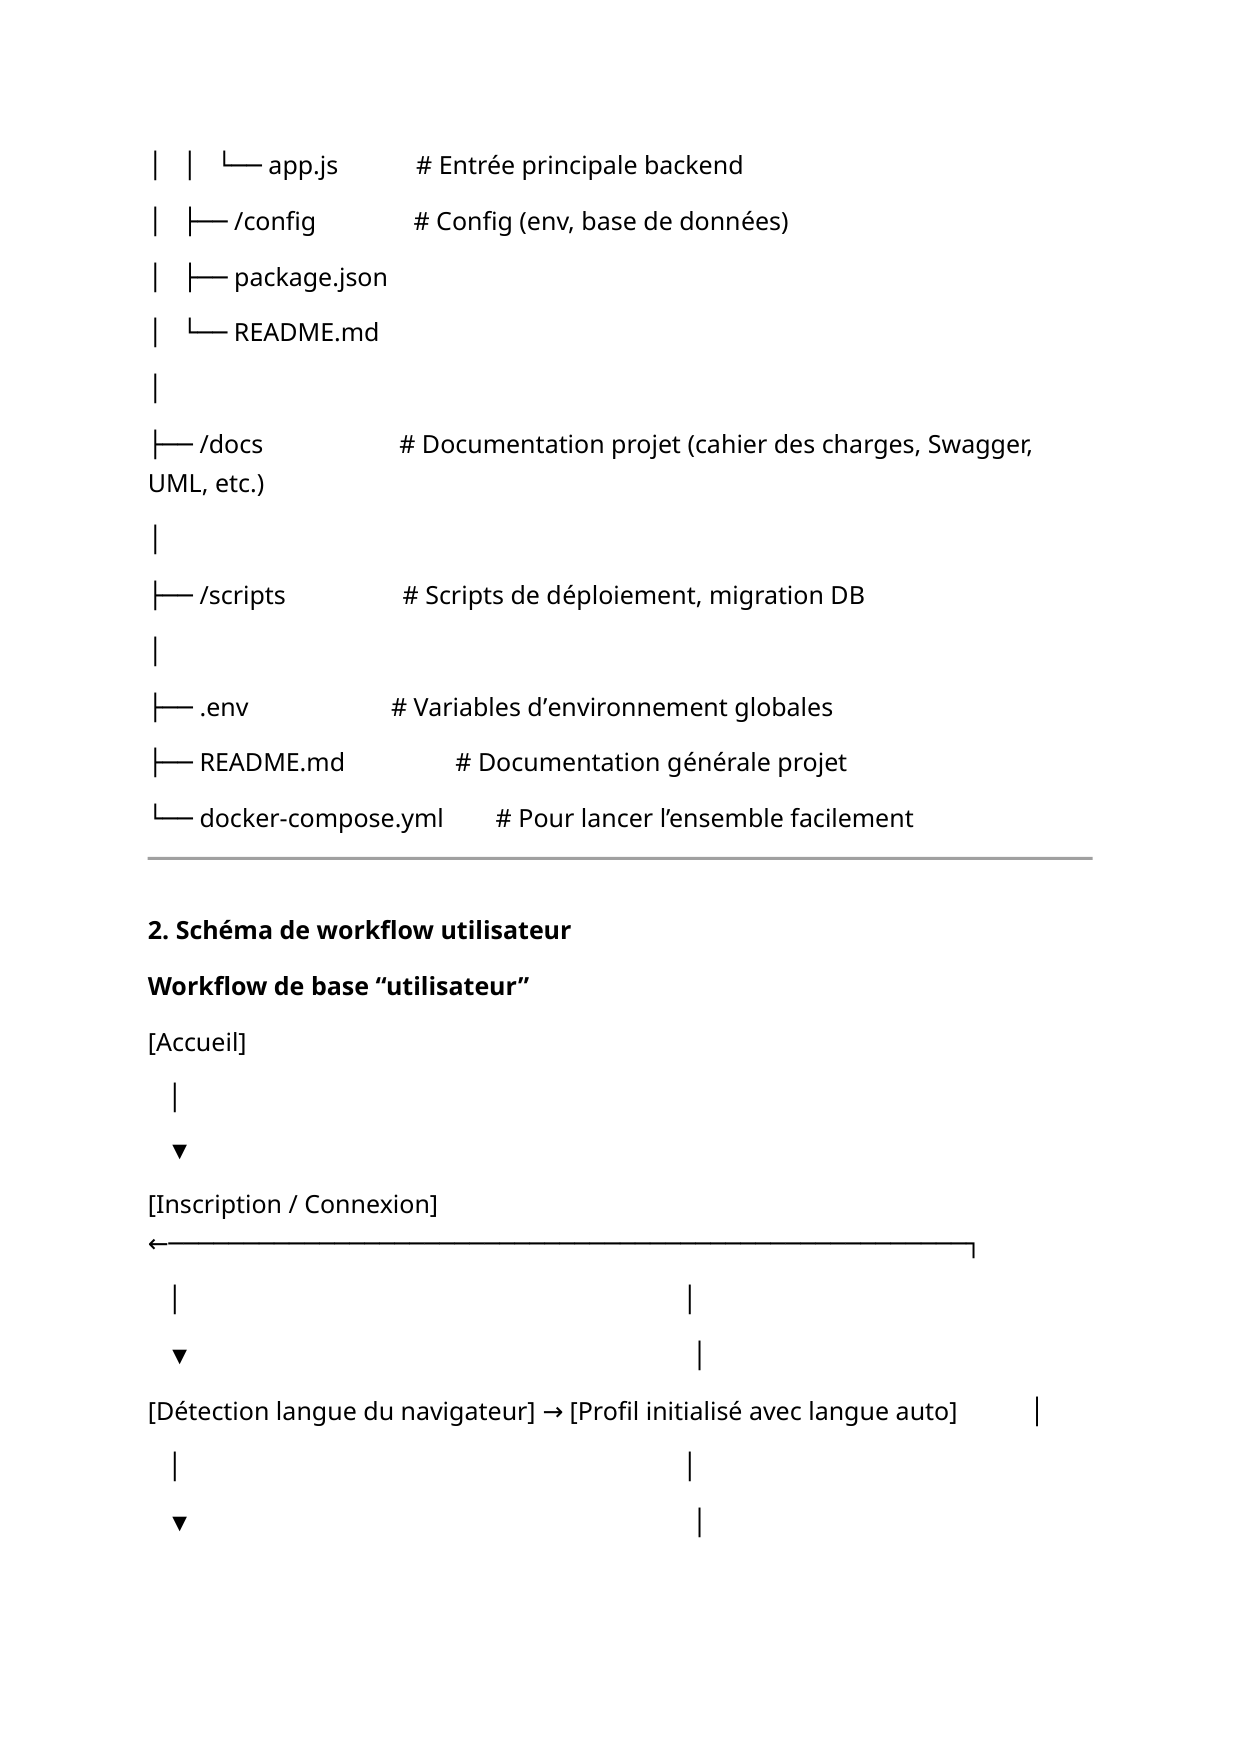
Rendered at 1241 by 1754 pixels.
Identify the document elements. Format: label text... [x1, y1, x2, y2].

text │ │ [148, 1281, 1093, 1316]
text │ [148, 1080, 1093, 1114]
text │ ├── package.json [148, 259, 1093, 293]
text │ └── README.md [148, 315, 1093, 349]
text │ │ └── app.js # Entrée principale backend [148, 148, 1093, 182]
text ├── /docs # Documentation projet (cahier des charges, Swagger, UML, etc.) [148, 427, 1093, 500]
text [Détection langue du navigateur] → [Profil initialisé avec langue auto] │ [148, 1393, 1093, 1427]
text │ │ [148, 1449, 1093, 1483]
text ▼ │ [148, 1337, 1093, 1371]
text 2. Schéma de workflow utilisateur [148, 913, 1093, 947]
text │ [148, 371, 1093, 405]
text ├── /scripts # Scripts de déploiement, migration DB [148, 578, 1093, 612]
text └── docker-compose.yml # Pour lancer l’ensemble facilement [148, 801, 1093, 835]
text │ [148, 522, 1093, 556]
text [Inscription / Connexion] ←─────────────────────────────────────────────────────┐ [148, 1186, 1093, 1260]
text │ [148, 633, 1093, 667]
text ▼ [148, 1136, 1093, 1165]
text Workflow de base “utilisateur” [148, 968, 1093, 1002]
text ├── .env # Variables d’environnement globales [148, 689, 1093, 723]
text ▼ │ [148, 1505, 1093, 1539]
text │ ├── /config # Config (env, base de données) [148, 203, 1093, 237]
text [Accueil] [148, 1024, 1093, 1058]
text ├── README.md # Documentation générale projet [148, 745, 1093, 779]
